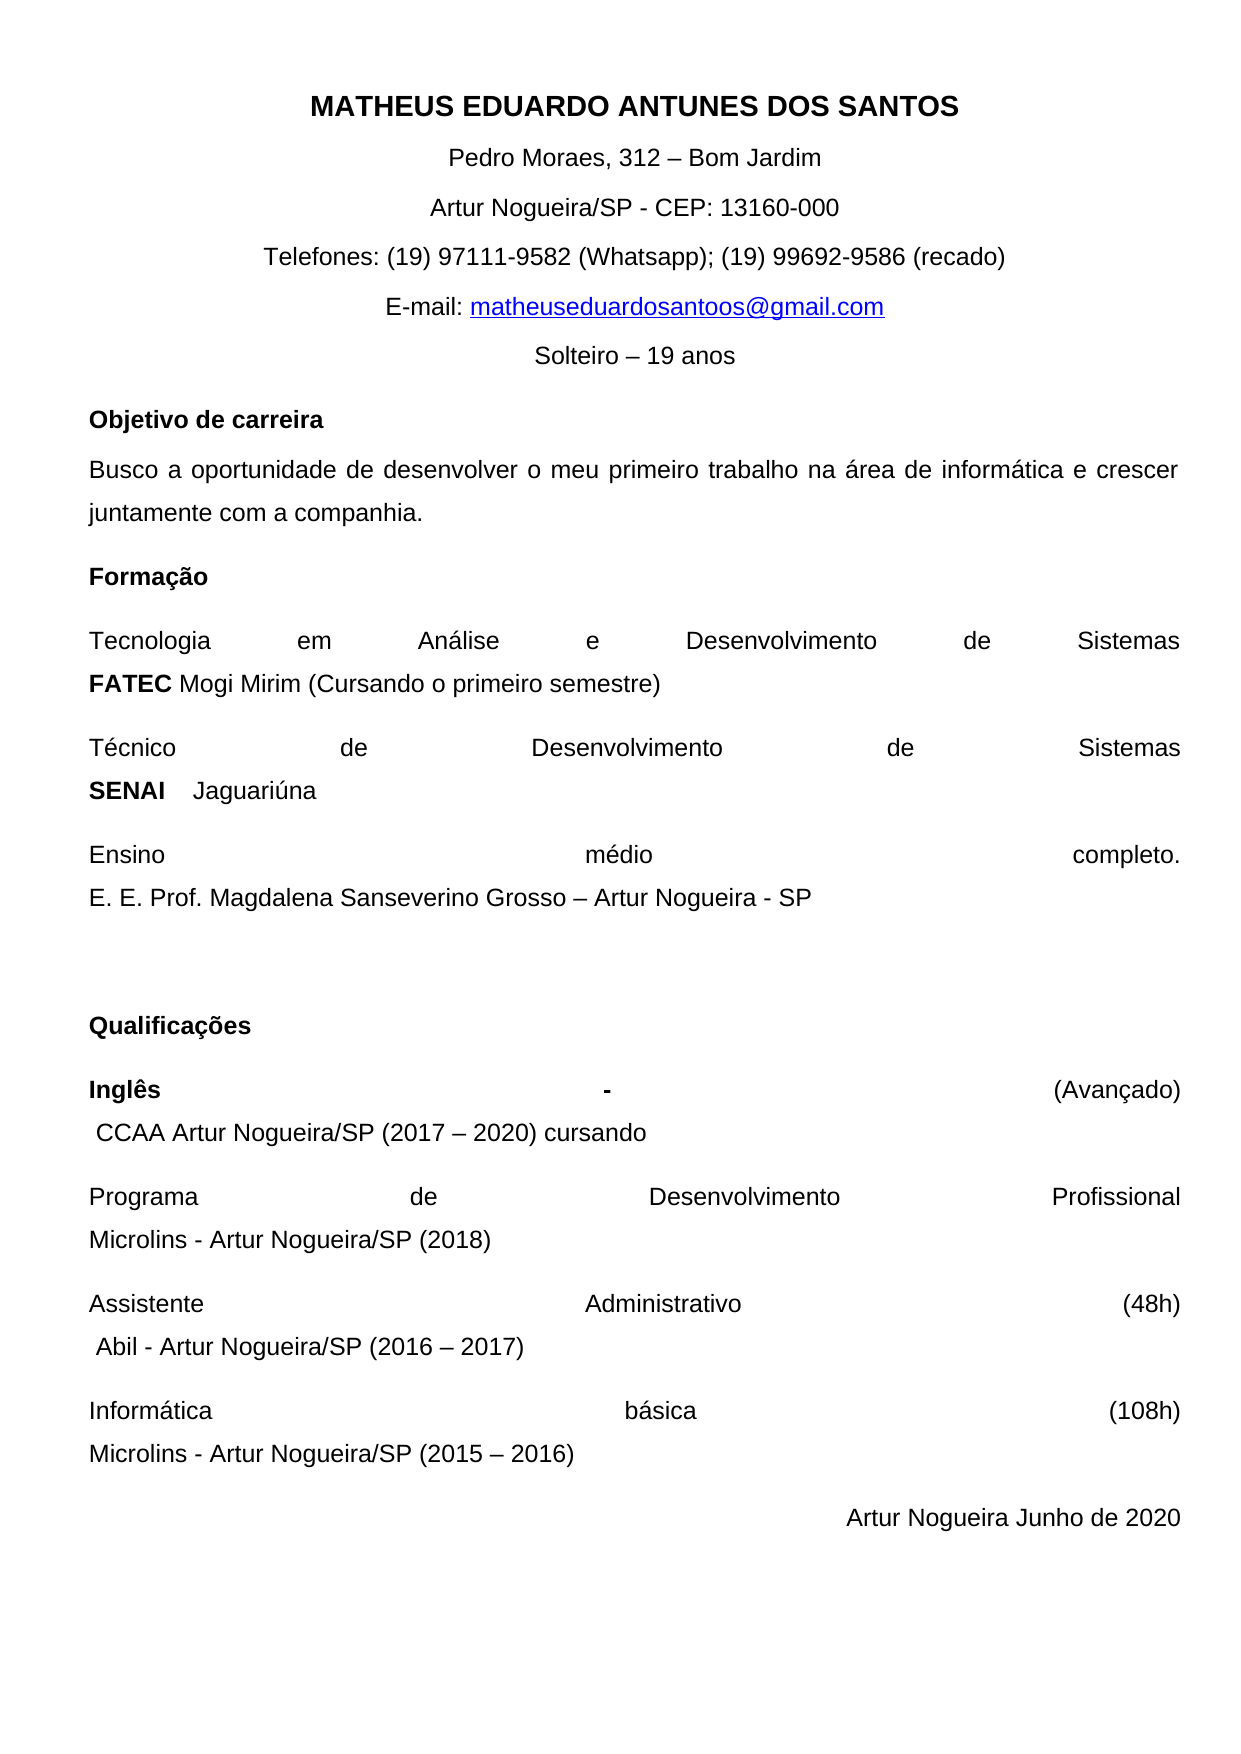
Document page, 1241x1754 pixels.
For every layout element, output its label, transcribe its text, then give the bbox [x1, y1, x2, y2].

text Informática básica (108h) Microlins - Artur Nogueira/SP (2015 – 2016) [89, 1396, 1181, 1468]
text Inglês - (Avançado) CCAA Artur Nogueira/SP (2017 – 2020) cursando [89, 1075, 1181, 1147]
text E-mail: matheuseduardosantoos@gmail.com [89, 292, 1181, 321]
text Assistente Administrativo (48h) Abil - Artur Nogueira/SP (2016 – 2017) [89, 1289, 1181, 1361]
text Objetivo de carreira [89, 405, 1181, 434]
text Artur Nogueira Junho de 2020 [89, 1503, 1181, 1532]
text Formação [89, 562, 1181, 591]
text Tecnologia em Análise e Desenvolvimento de Sistemas FATEC Mogi Mirim (Cursando o primeiro semestre) [89, 626, 1181, 698]
text MATHEUS EDUARDO ANTUNES DOS SANTOS [89, 89, 1181, 122]
text Telefones: (19) 97111-9582 (Whatsapp); (19) 99692-9586 (recado) [89, 242, 1181, 271]
text Ensino médio completo. E. E. Prof. Magdalena Sanseverino Grosso – Artur Nogueira - SP [89, 840, 1181, 912]
text Qualificações [89, 1011, 1181, 1040]
text Solteiro – 19 anos [89, 341, 1181, 370]
text Técnico de Desenvolvimento de Sistemas SENAI Jaguariúna [89, 733, 1181, 805]
text Programa de Desenvolvimento Profissional Microlins - Artur Nogueira/SP (2018) [89, 1182, 1181, 1254]
text Pedro Moraes, 312 – Bom Jardim [89, 143, 1181, 172]
text Artur Nogueira/SP - CEP: 13160-000 [89, 193, 1181, 221]
text Busco a oportunidade de desenvolver o meu primeiro trabalho na área de informática e crescer juntamente com a companhia. [89, 455, 1181, 527]
